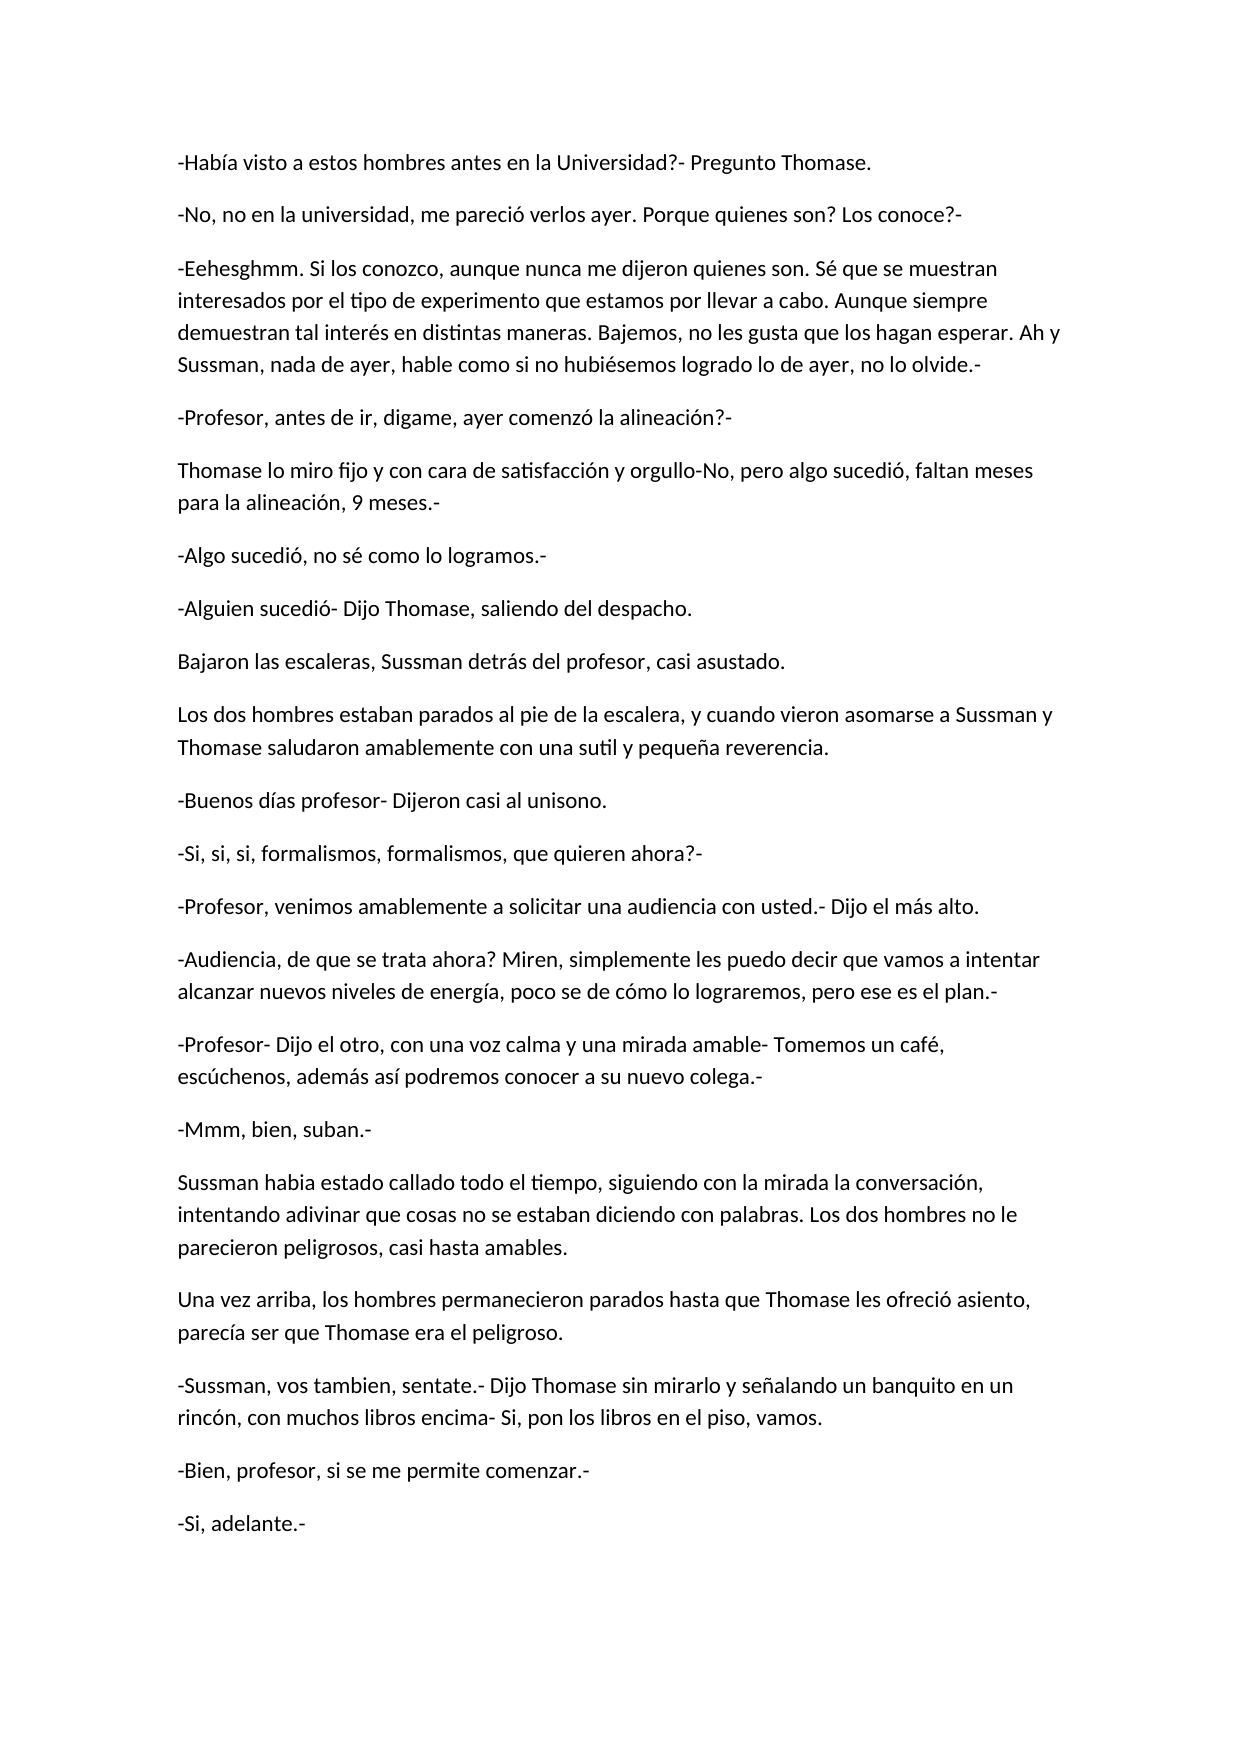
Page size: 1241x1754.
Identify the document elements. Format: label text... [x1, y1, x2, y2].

text -Había visto a estos hombres antes en la Universidad?- Pregunto Thomase. [177, 148, 1063, 176]
text -Sussman, vos tambien, sentate.- Dijo Thomase sin mirarlo y señalando un banquito en un rincón, con muchos libros encima- Si, pon los libros en el piso, vamos. [177, 1371, 1063, 1431]
text -Si, adelante.- [177, 1509, 1063, 1537]
text Sussman habia estado callado todo el tiempo, siguiendo con la mirada la conversación, intentando adivinar que cosas no se estaban diciendo con palabras. Los dos hombres no le parecieron peligrosos, casi hasta amables. [177, 1168, 1063, 1261]
text -Audiencia, de que se trata ahora? Miren, simplemente les puedo decir que vamos a intentar alcanzar nuevos niveles de energía, poco se de cómo lo lograremos, pero ese es el plan.- [177, 945, 1063, 1005]
text Thomase lo miro fijo y con cara de satisfacción y orgullo-No, pero algo sucedió, faltan meses para la alineación, 9 meses.- [177, 456, 1063, 516]
text Una vez arriba, los hombres permanecieron parados hasta que Thomase les ofreció asiento, parecía ser que Thomase era el peligroso. [177, 1286, 1063, 1346]
text -Profesor, antes de ir, digame, ayer comenzó la alineación?- [177, 403, 1063, 431]
text -Bien, profesor, si se me permite comenzar.- [177, 1456, 1063, 1484]
text -Si, si, si, formalismos, formalismos, que quieren ahora?- [177, 839, 1063, 867]
text -Algo sucedió, no sé como lo logramos.- [177, 541, 1063, 569]
text Los dos hombres estaban parados al pie de la escalera, y cuando vieron asomarse a Sussman y Thomase saludaron amablemente con una sutil y pequeña reverencia. [177, 701, 1063, 761]
text Bajaron las escaleras, Sussman detrás del profesor, casi asustado. [177, 647, 1063, 676]
text -Eehesghmm. Si los conozco, aunque nunca me dijeron quienes son. Sé que se muestran interesados por el tipo de experimento que estamos por llevar a cabo. Aunque siempre demuestran tal interés en distintas maneras. Bajemos, no les gusta que los hagan esperar. Ah y Sussman, nada de ayer, hable como si no hubiésemos logrado lo de ayer, no lo olvide.- [177, 254, 1063, 378]
text -Mmm, bien, suban.- [177, 1115, 1063, 1143]
text -Profesor, venimos amablemente a solicitar una audiencia con usted.- Dijo el más alto. [177, 892, 1063, 920]
text -Alguien sucedió- Dijo Thomase, saliendo del despacho. [177, 594, 1063, 622]
text -No, no en la universidad, me pareció verlos ayer. Porque quienes son? Los conoce?- [177, 201, 1063, 229]
text -Buenos días profesor- Dijeron casi al unisono. [177, 786, 1063, 814]
text -Profesor- Dijo el otro, con una voz calma y una mirada amable- Tomemos un café, escúchenos, además así podremos conocer a su nuevo colega.- [177, 1030, 1063, 1090]
